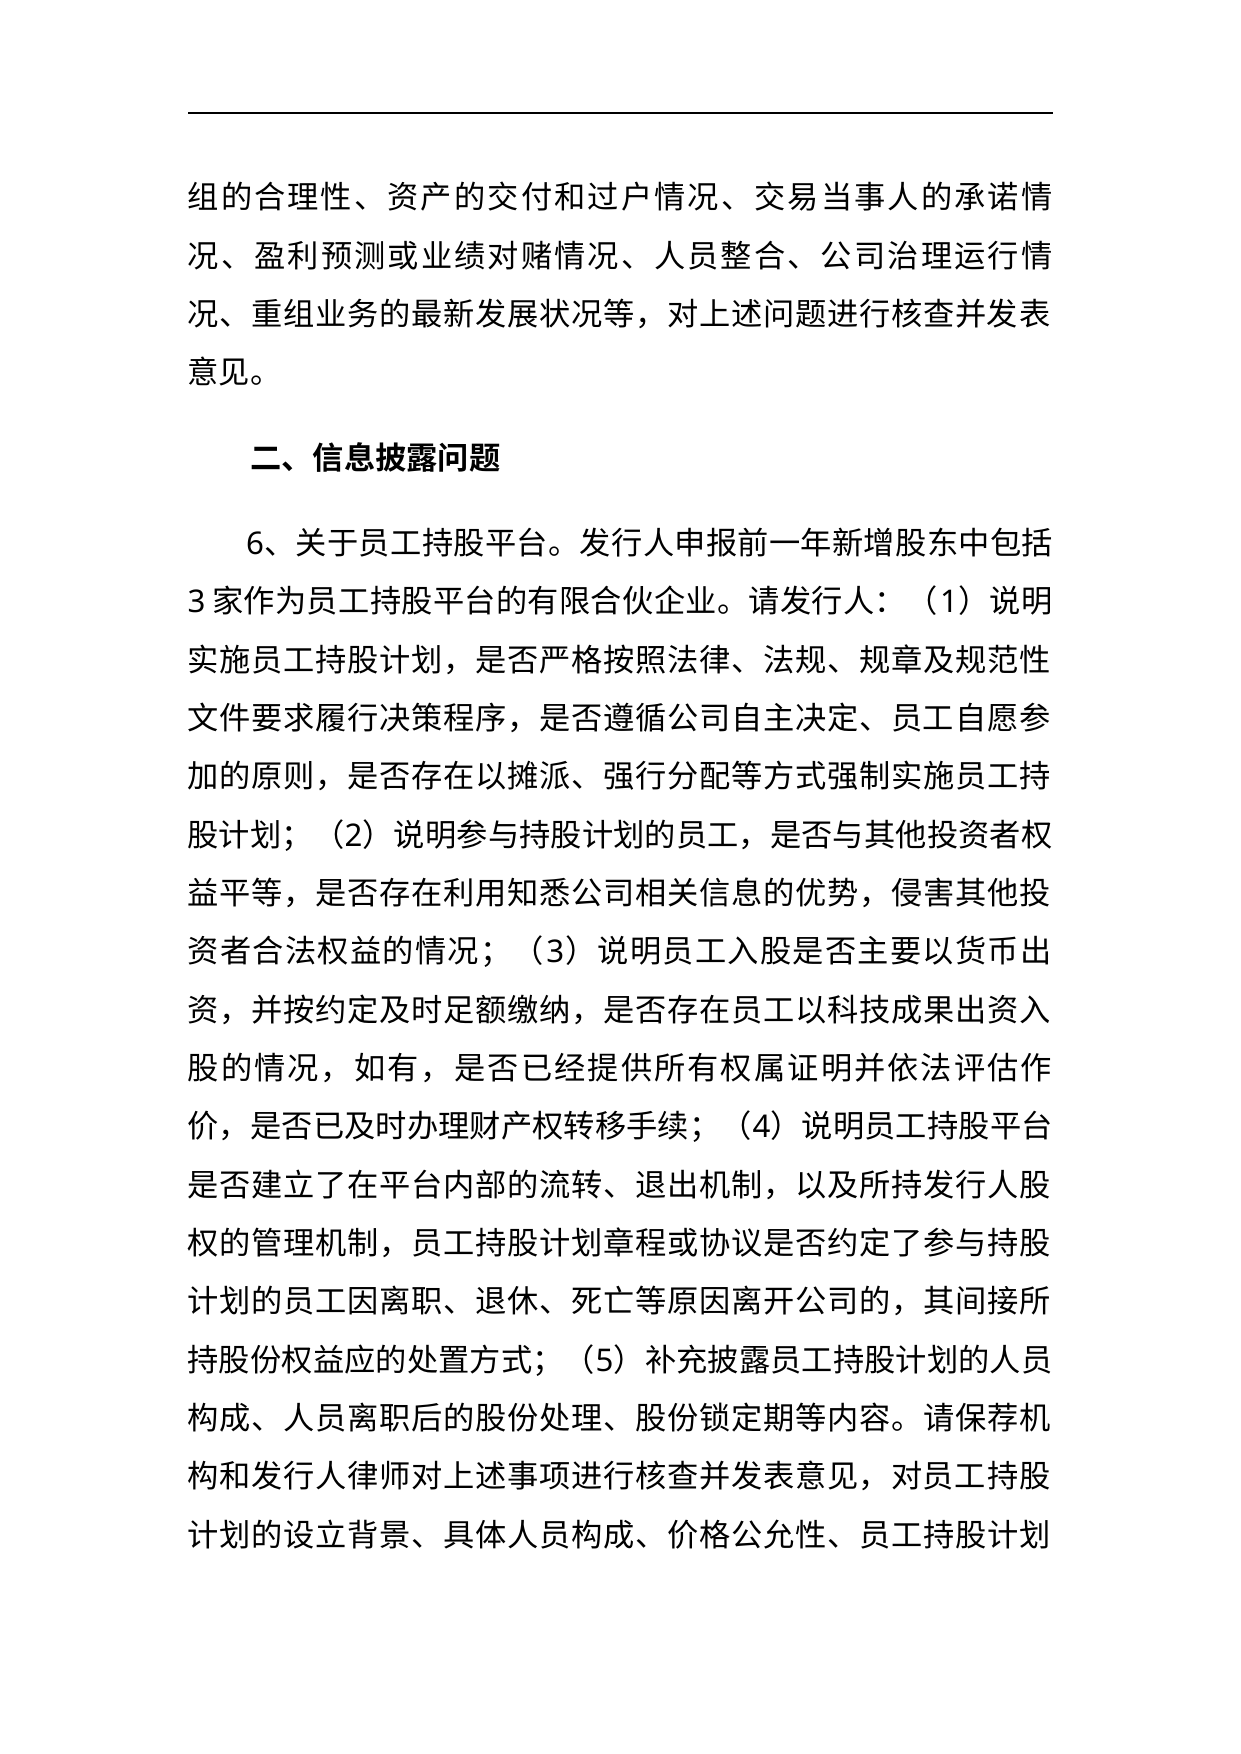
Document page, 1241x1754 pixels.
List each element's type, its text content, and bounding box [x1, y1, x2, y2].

subtitle 二、信息披露问题 [187, 422, 1053, 481]
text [187, 508, 1053, 1558]
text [187, 162, 1053, 395]
